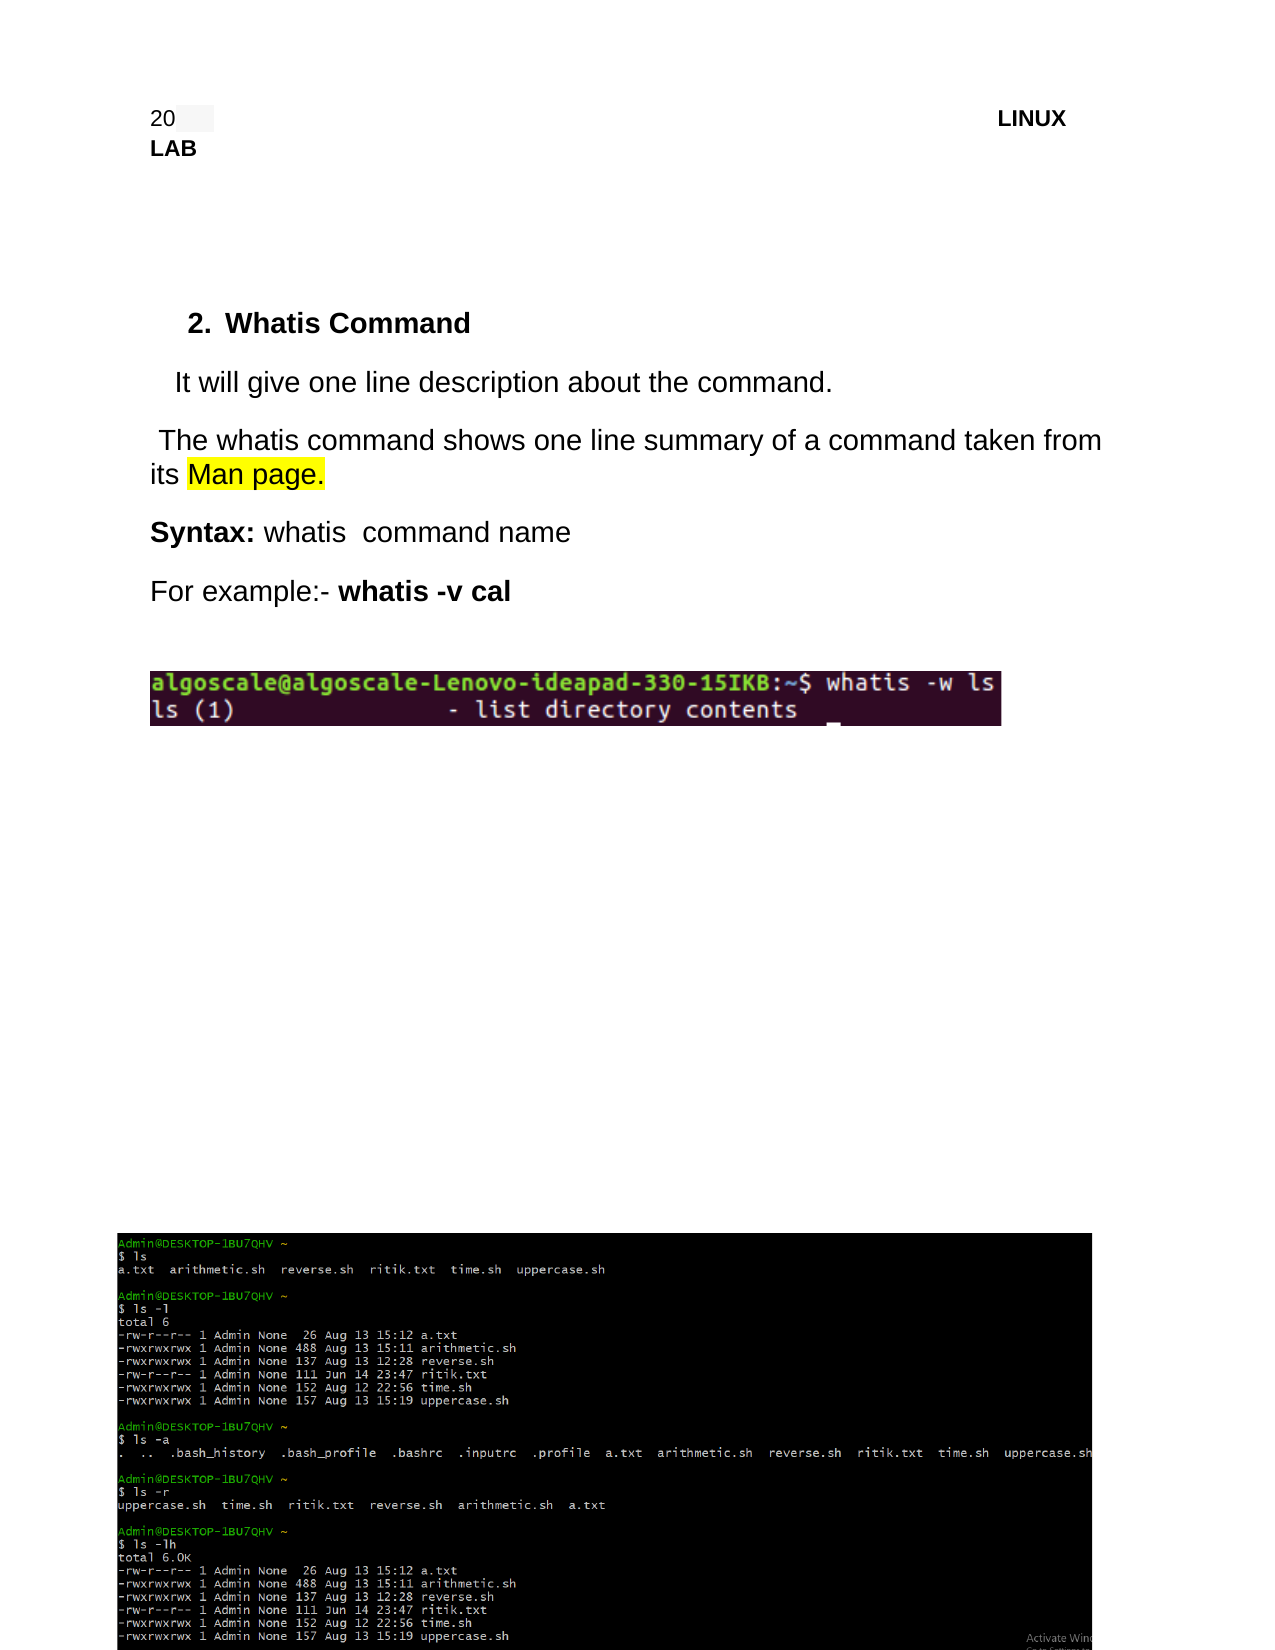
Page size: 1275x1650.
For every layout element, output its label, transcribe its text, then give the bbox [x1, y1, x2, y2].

text The whatis command shows one line summary of a command taken from its Man page. [150, 423, 1125, 490]
text It will give one line description about the command. [150, 365, 1125, 398]
text For example:- whatis -v cal [150, 574, 1125, 607]
picture [150, 671, 1002, 726]
text Syntax: whatis command name [150, 515, 1125, 549]
text 2. Whatis Command [187, 306, 1125, 340]
picture [117, 1233, 1093, 1650]
